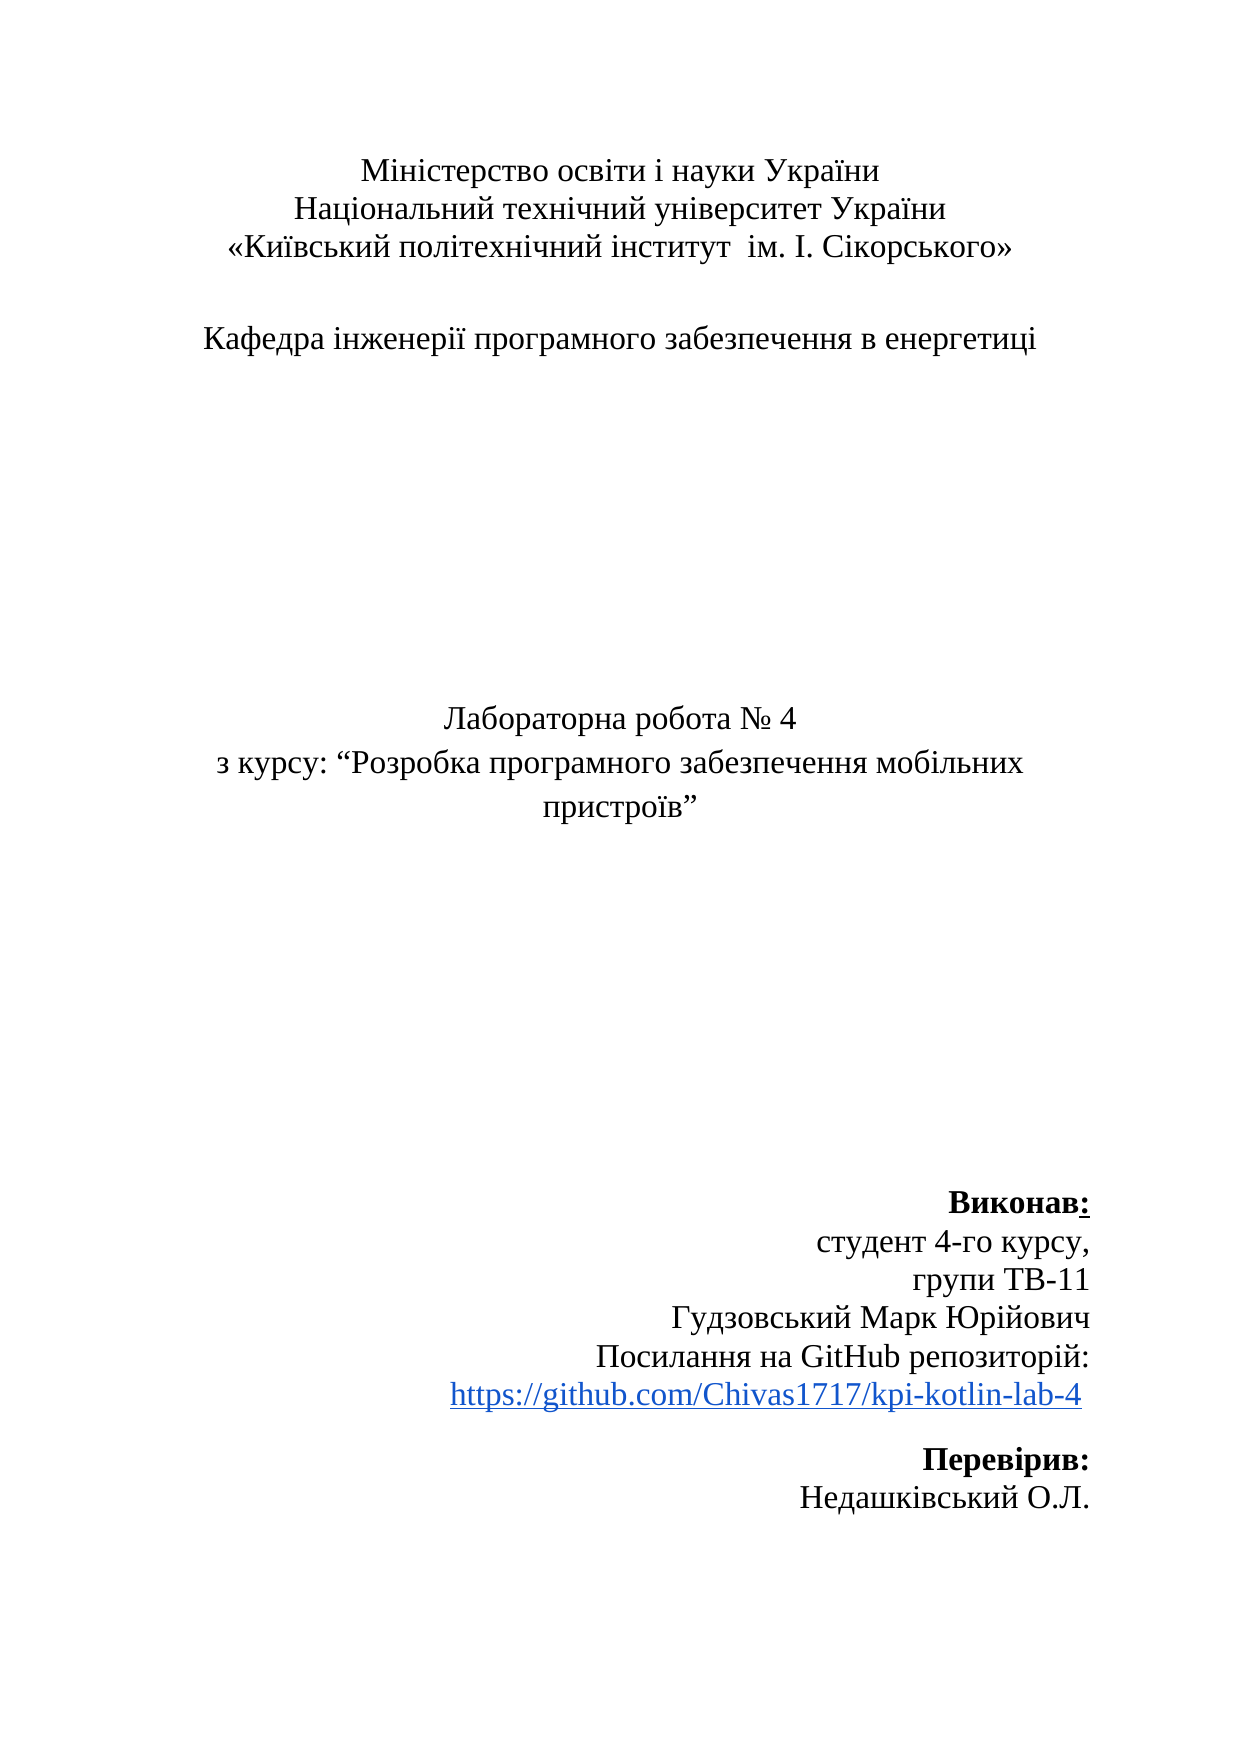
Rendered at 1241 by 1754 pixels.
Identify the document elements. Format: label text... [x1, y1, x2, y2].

text «Київський політехнічний інститут ім. І. Сікорського» [150, 227, 1090, 265]
text Посилання на GitHub репозиторій: [150, 1336, 1090, 1374]
text Виконав: студент 4-го курсу, групи ТВ-11 [150, 1183, 1090, 1298]
text з курсу: “Розробка програмного забезпечення мобільних пристроїв” [150, 742, 1090, 824]
text Гудзовський Марк Юрійович [150, 1298, 1090, 1336]
text Недашківський О.Л. [150, 1477, 1090, 1516]
text Перевірив: [150, 1439, 1090, 1477]
text Міністерство освіти і науки України Національний технічний університет України [150, 150, 1090, 227]
text https://github.com/Chivas1717/kpi-kotlin-lab-4 [150, 1374, 1090, 1439]
text Лабораторна робота № 4 [150, 698, 1090, 736]
text Кафедра інженерії програмного забезпечення в енергетиці [150, 318, 1090, 356]
